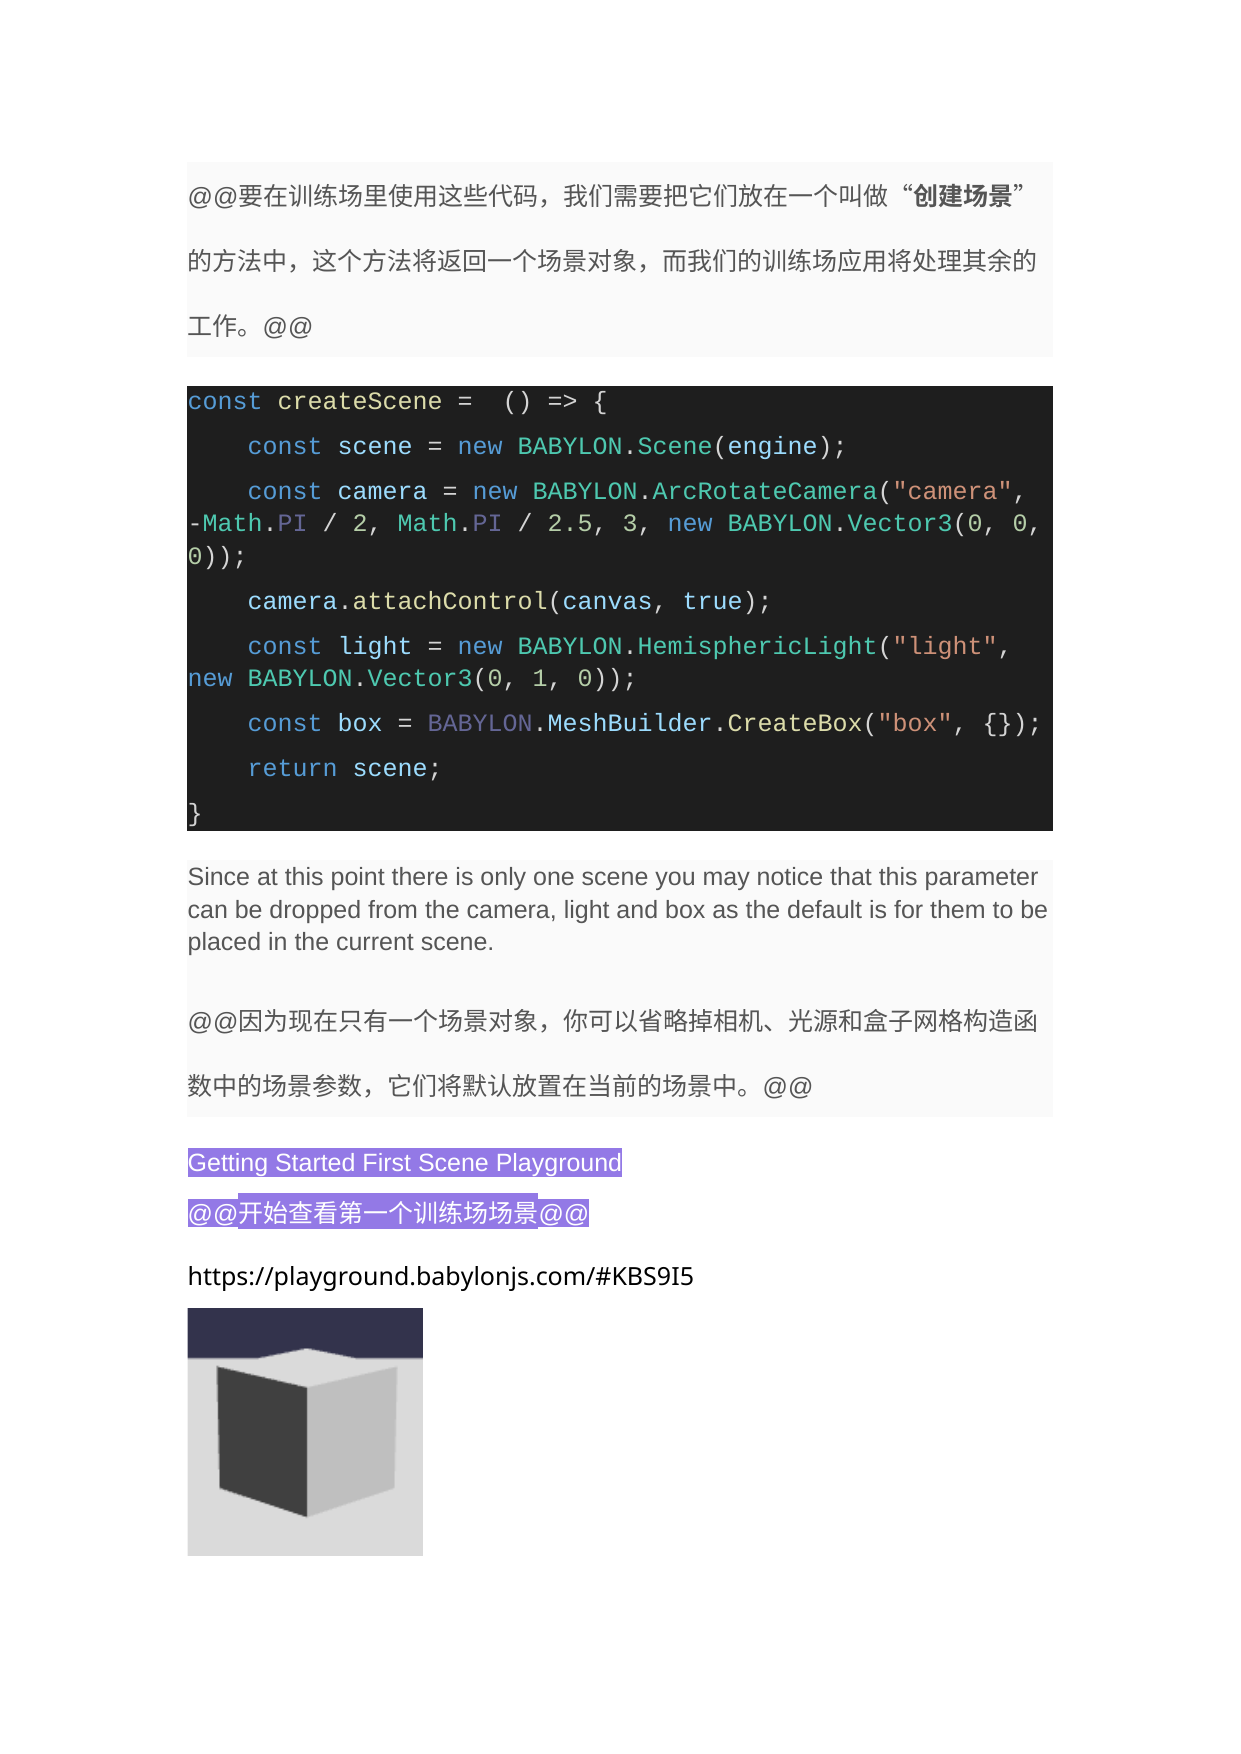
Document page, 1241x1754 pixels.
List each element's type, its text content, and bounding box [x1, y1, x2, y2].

text Getting Started First Scene Playground [187, 1146, 1053, 1179]
text @@要在训练场里使用这些代码，我们需要把它们放在一个叫做“创建场景”的方法中，这个方法将返回一个场景对象，而我们的训练场应用将处理其余的工作。@@ [187, 162, 1053, 357]
text const scene = new BABYLON.Scene(engine); [187, 431, 1053, 464]
text } [187, 799, 1053, 831]
text @@开始查看第一个训练场场景@@ [187, 1179, 1053, 1244]
text const box = BABYLON.MeshBuilder.CreateBox("box", {}); [187, 709, 1053, 741]
text const camera = new BABYLON.ArcRotateCamera("camera", -Math.PI / 2, Math.PI / 2.5, 3, new BABYLON.Vector3(0, 0, 0)); [187, 476, 1053, 574]
text Since at this point there is only one scene you may notice that this parameter can be dropped from the camera, light and box as the default is for them to be placed in the current scene. [187, 860, 1053, 958]
text https://playground.babylonjs.com/#KBS9I5 [187, 1244, 1053, 1309]
text camera.attachControl(canvas, true); [187, 586, 1053, 619]
text const createScene = () => { [187, 386, 1053, 419]
text const light = new BABYLON.HemisphericLight("light", new BABYLON.Vector3(0, 1, 0)); [187, 631, 1053, 696]
text @@因为现在只有一个场景对象，你可以省略掉相机、光源和盒子网格构造函数中的场景参数，它们将默认放置在当前的场景中。@@ [187, 987, 1053, 1117]
text return scene; [187, 754, 1053, 786]
picture [187, 1308, 423, 1556]
